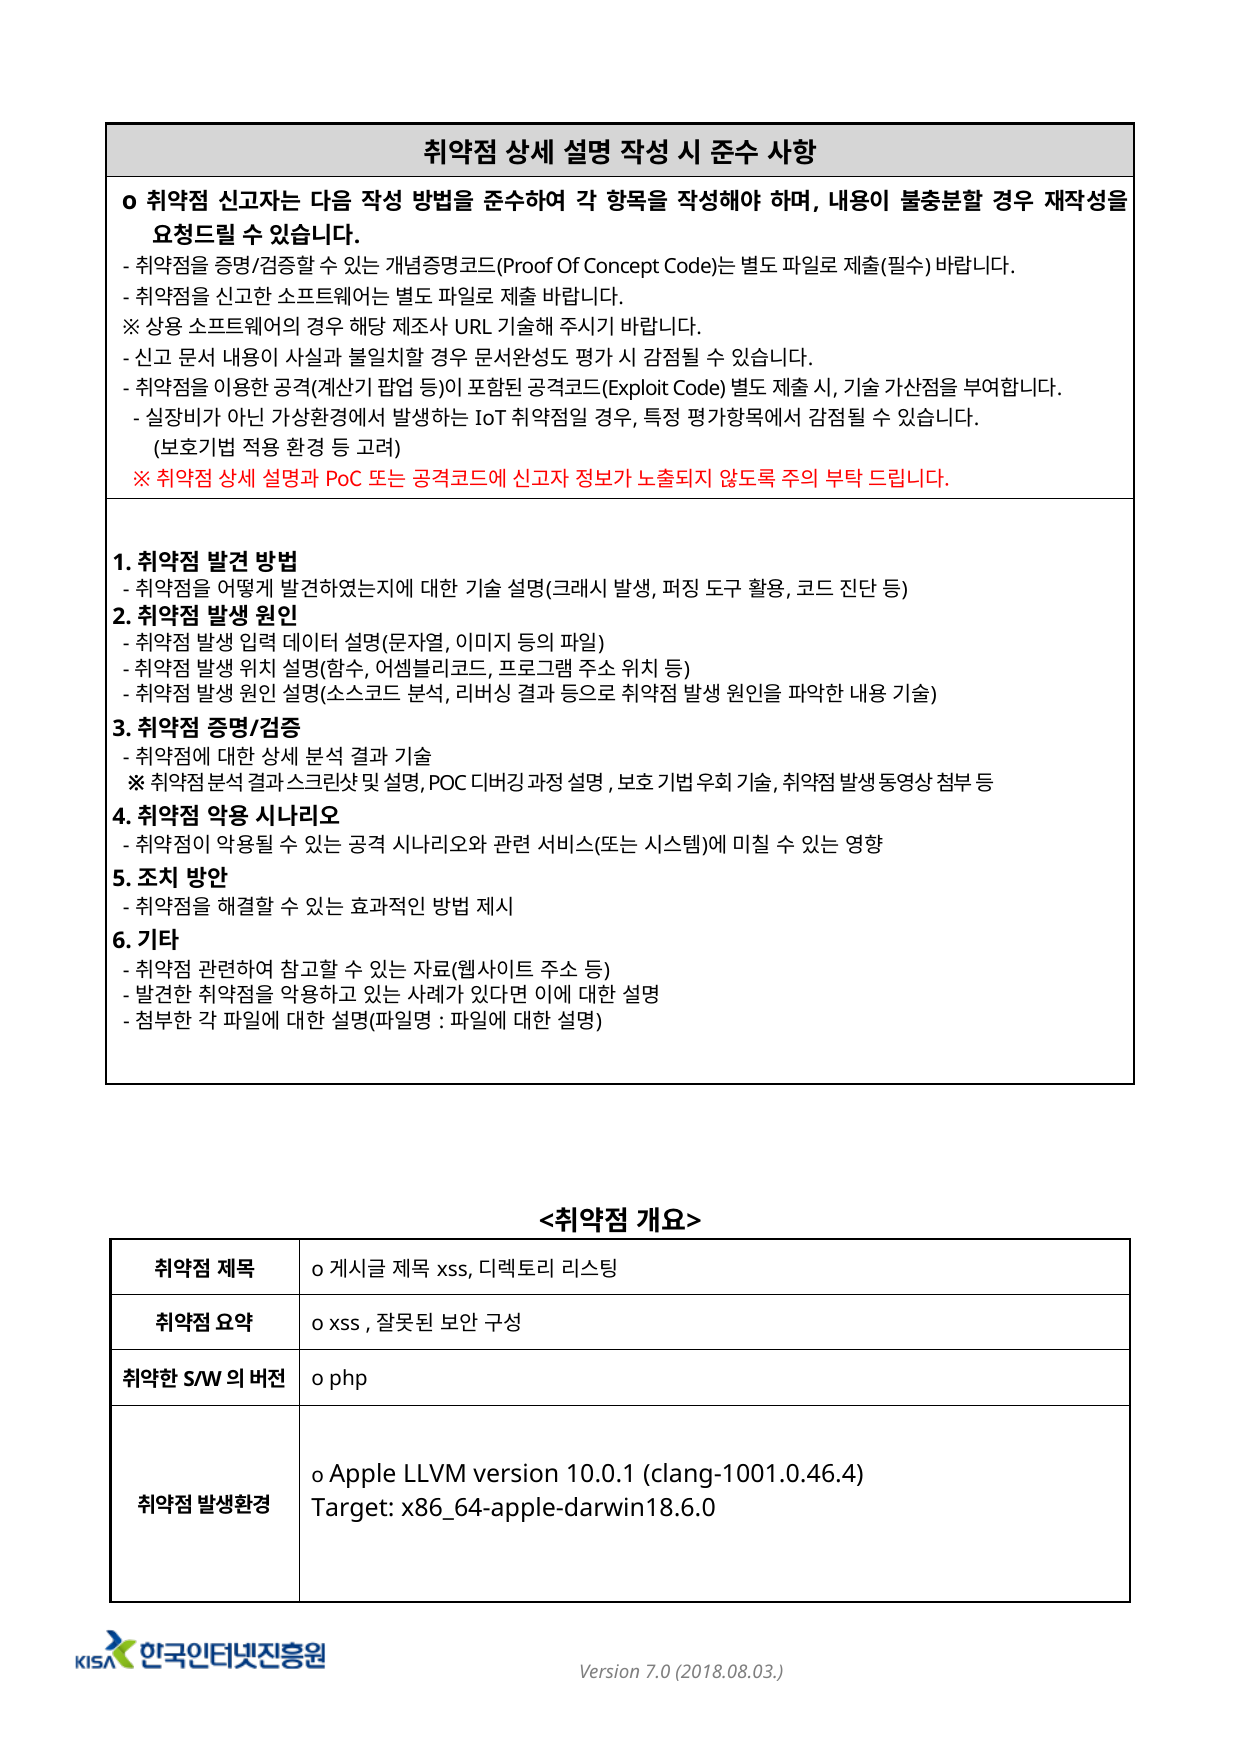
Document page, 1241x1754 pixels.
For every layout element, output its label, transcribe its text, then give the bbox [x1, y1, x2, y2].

table_header o 게시글 제목 xss, 디렉토리 리스팅 [300, 1240, 1129, 1294]
text <취약점 개요> [75, 1198, 1165, 1238]
table_header 취약점 제목 [112, 1240, 299, 1294]
picture [75, 1619, 326, 1679]
table_cell 취약점 발생환경 [112, 1406, 299, 1601]
table_header 취약점 상세 설명 작성 시 준수 사항 [107, 125, 1133, 176]
table_cell 1. 취약점 발견 방법 - 취약점을 어떻게 발견하였는지에 대한 기술 설명(크래시 발생, 퍼징 도구 활용, 코드 진단 등) 2. 취약점 발생 원인 - 취약점 발생 입력 데이터 설명(문자열, 이미지 등의 파일) - 취약점 발생 위치 설명(함수, 어셈블리코드, 프로그램 주소 위치 등) - 취약점 발생 원인 설명(소스코드 분석, 리버싱 결과 등으로 취약점 발생 원인을 파악한 내용 기술) 3. 취약점 증명/검증 - 취약점에 대한 상세 분석 결과 기술 ※ 취약점 분석 결과 스크린샷 및 설명, POC 디버깅 과정 설명 , 보호 기법 우회 기술, 취약점 발생 동영상 첨부 등 4. 취약점 악용 시나리오 - 취약점이 악용될 수 있는 공격 시나리오와 관련 서비스(또는 시스템)에 미칠 수 있는 영향 5. 조치 방안 - 취약점을 해결할 수 있는 효과적인 방법 제시 6. 기타 - 취약점 관련하여 참고할 수 있는 자료(웹사이트 주소 등) - 발견한 취약점을 악용하고 있는 사례가 있다면 이에 대한 설명 - 첨부한 각 파일에 대한 설명(파일명 : 파일에 대한 설명) [107, 499, 1133, 1082]
table_cell o Apple LLVM version 10.0.1 (clang-1001.0.46.4) Target: x86_64-apple-darwin18.6.0 [300, 1406, 1129, 1601]
table_cell 취약점 요약 [112, 1295, 299, 1349]
table_cell o php [300, 1350, 1129, 1405]
table_cell o 취약점 신고자는 다음 작성 방법을 준수하여 각 항목을 작성해야 하며, 내용이 불충분할 경우 재작성을 요청드릴 수 있습니다. - 취약점을 증명/검증할 수 있는 개념증명코드(Proof Of Concept Code)는 별도 파일로 제출(필수) 바랍니다. - 취약점을 신고한 소프트웨어는 별도 파일로 제출 바랍니다. ※ 상용 소프트웨어의 경우 해당 제조사 URL 기술해 주시기 바랍니다. - 신고 문서 내용이 사실과 불일치할 경우 문서완성도 평가 시 감점될 수 있습니다. - 취약점을 이용한 공격(계산기 팝업 등)이 포함된 공격코드(Exploit Code) 별도 제출 시, 기술 가산점을 부여합니다. - 실장비가 아닌 가상환경에서 발생하는 IoT 취약점일 경우, 특정 평가항목에서 감점될 수 있습니다. (보호기법 적용 환경 등 고려) ※ 취약점 상세 설명과 PoC 또는 공격코드에 신고자 정보가 노출되지 않도록 주의 부탁 드립니다. [107, 177, 1133, 498]
table_cell o xss , 잘못된 보안 구성 [300, 1295, 1129, 1349]
table_cell 취약한 S/W의 버전 [112, 1350, 299, 1405]
